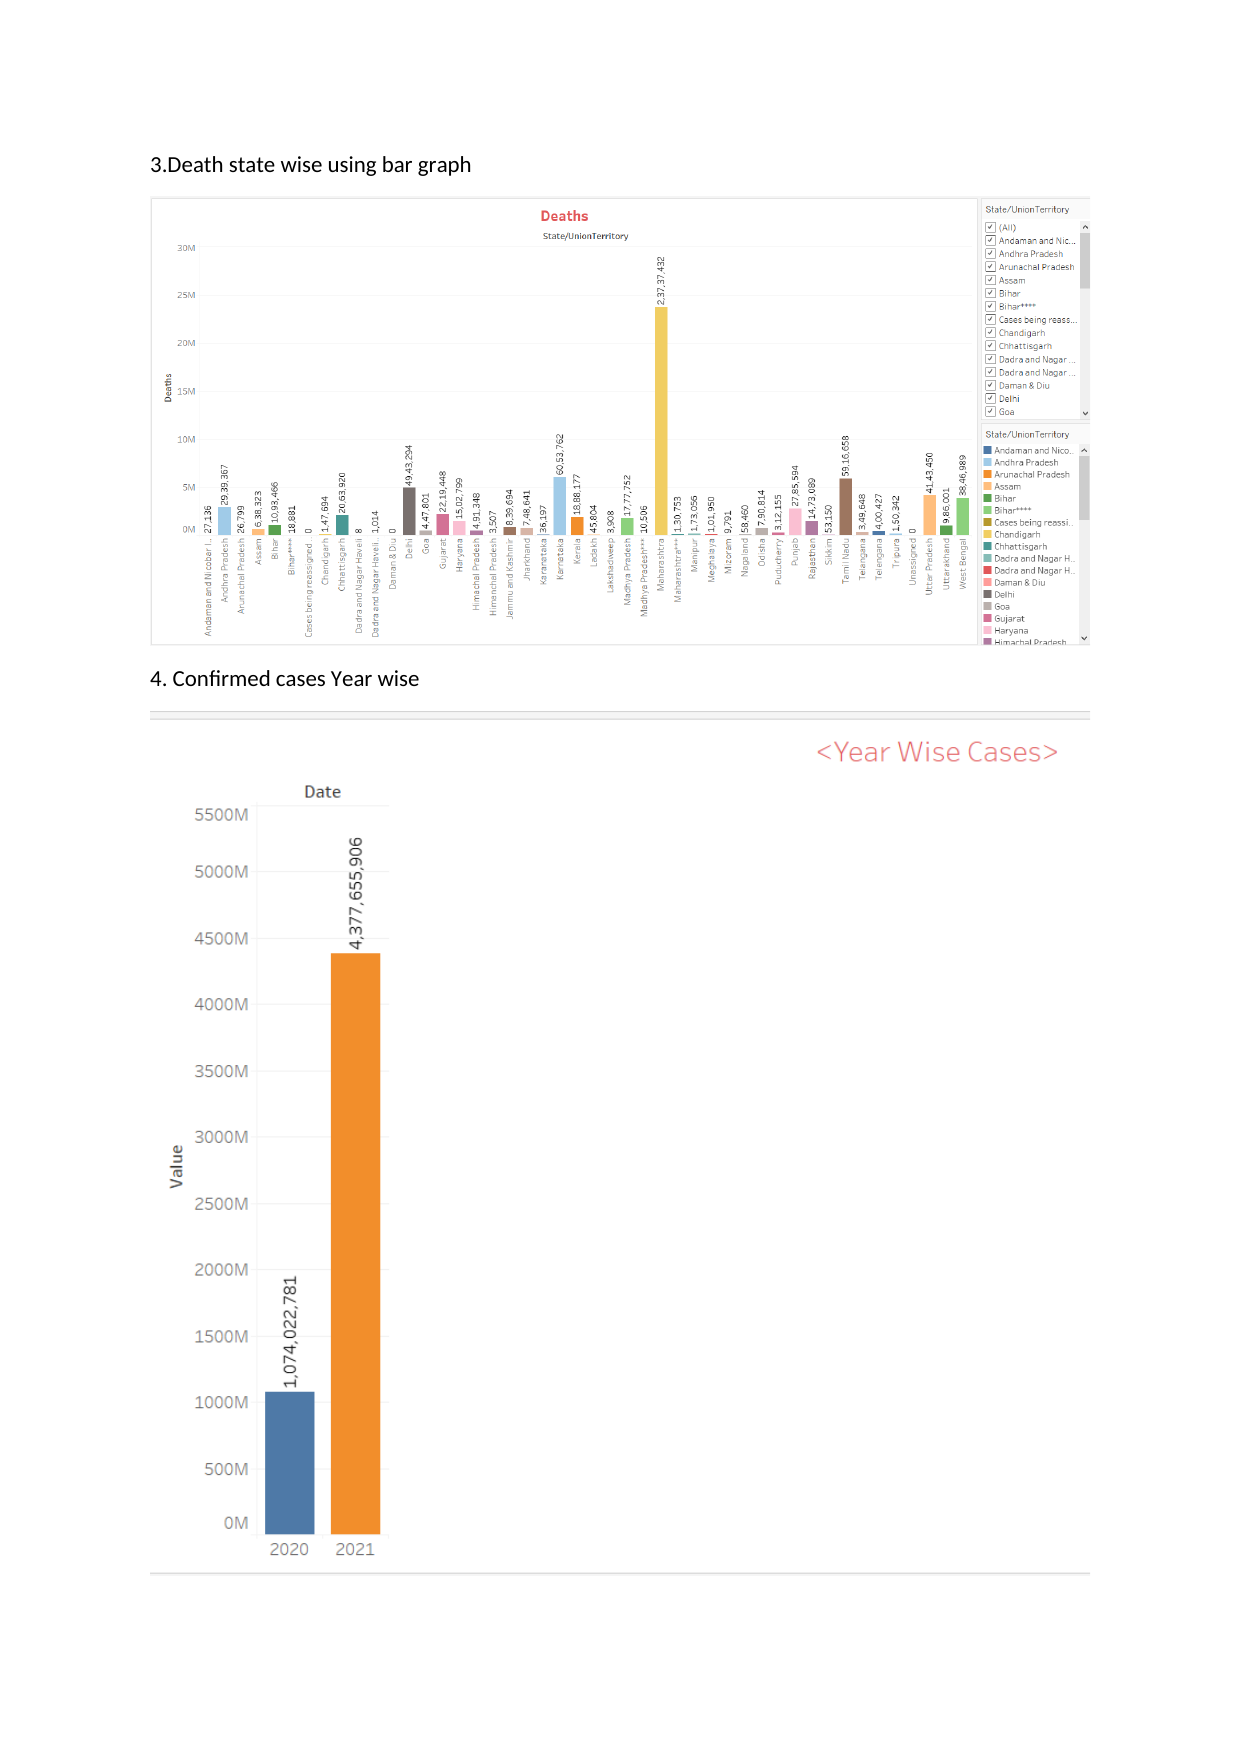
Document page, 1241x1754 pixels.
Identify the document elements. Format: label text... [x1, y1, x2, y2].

text 4. Confirmed cases Year wise [150, 664, 1090, 692]
picture [150, 196, 1091, 646]
text 3.Death state wise using bar graph [150, 150, 1090, 178]
picture [150, 711, 1091, 1576]
